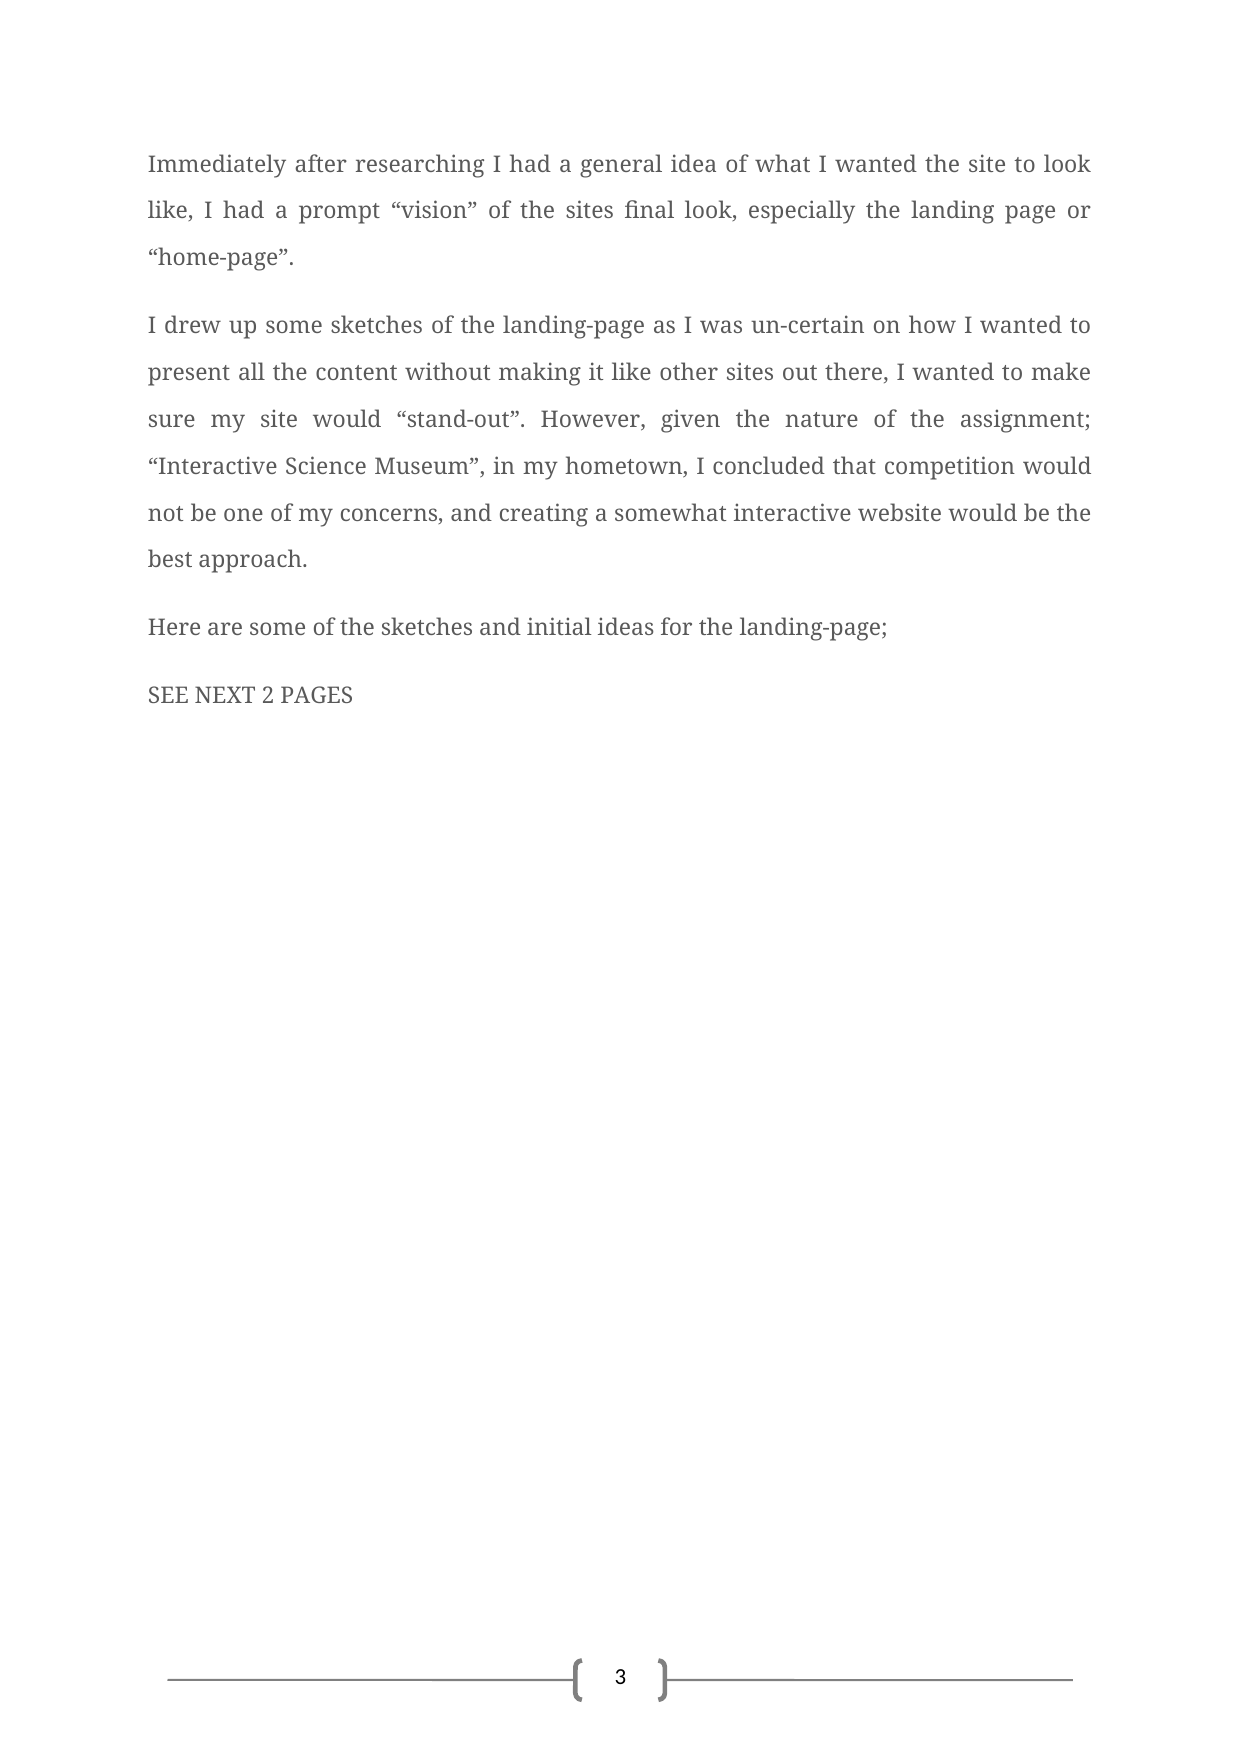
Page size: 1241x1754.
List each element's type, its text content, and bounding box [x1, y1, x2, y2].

text SEE NEXT 2 PAGES [148, 679, 1093, 710]
text Here are some of the sketches and initial ideas for the landing-page; [148, 611, 1093, 642]
text Immediately after researching I had a general idea of what I wanted the site to look like, I had a prompt “vision” of the sites final look, especially the landing page or “home-page”. [148, 148, 1093, 273]
text I drew up some sketches of the landing-page as I was un-certain on how I wanted to present all the content without making it like other sites out there, I wanted to make sure my site would “stand-out”. However, given the nature of the assignment; “Interactive Science Museum”, in my hometown, I concluded that competition would not be one of my concerns, and creating a somewhat interactive website would be the best approach. [148, 309, 1093, 575]
